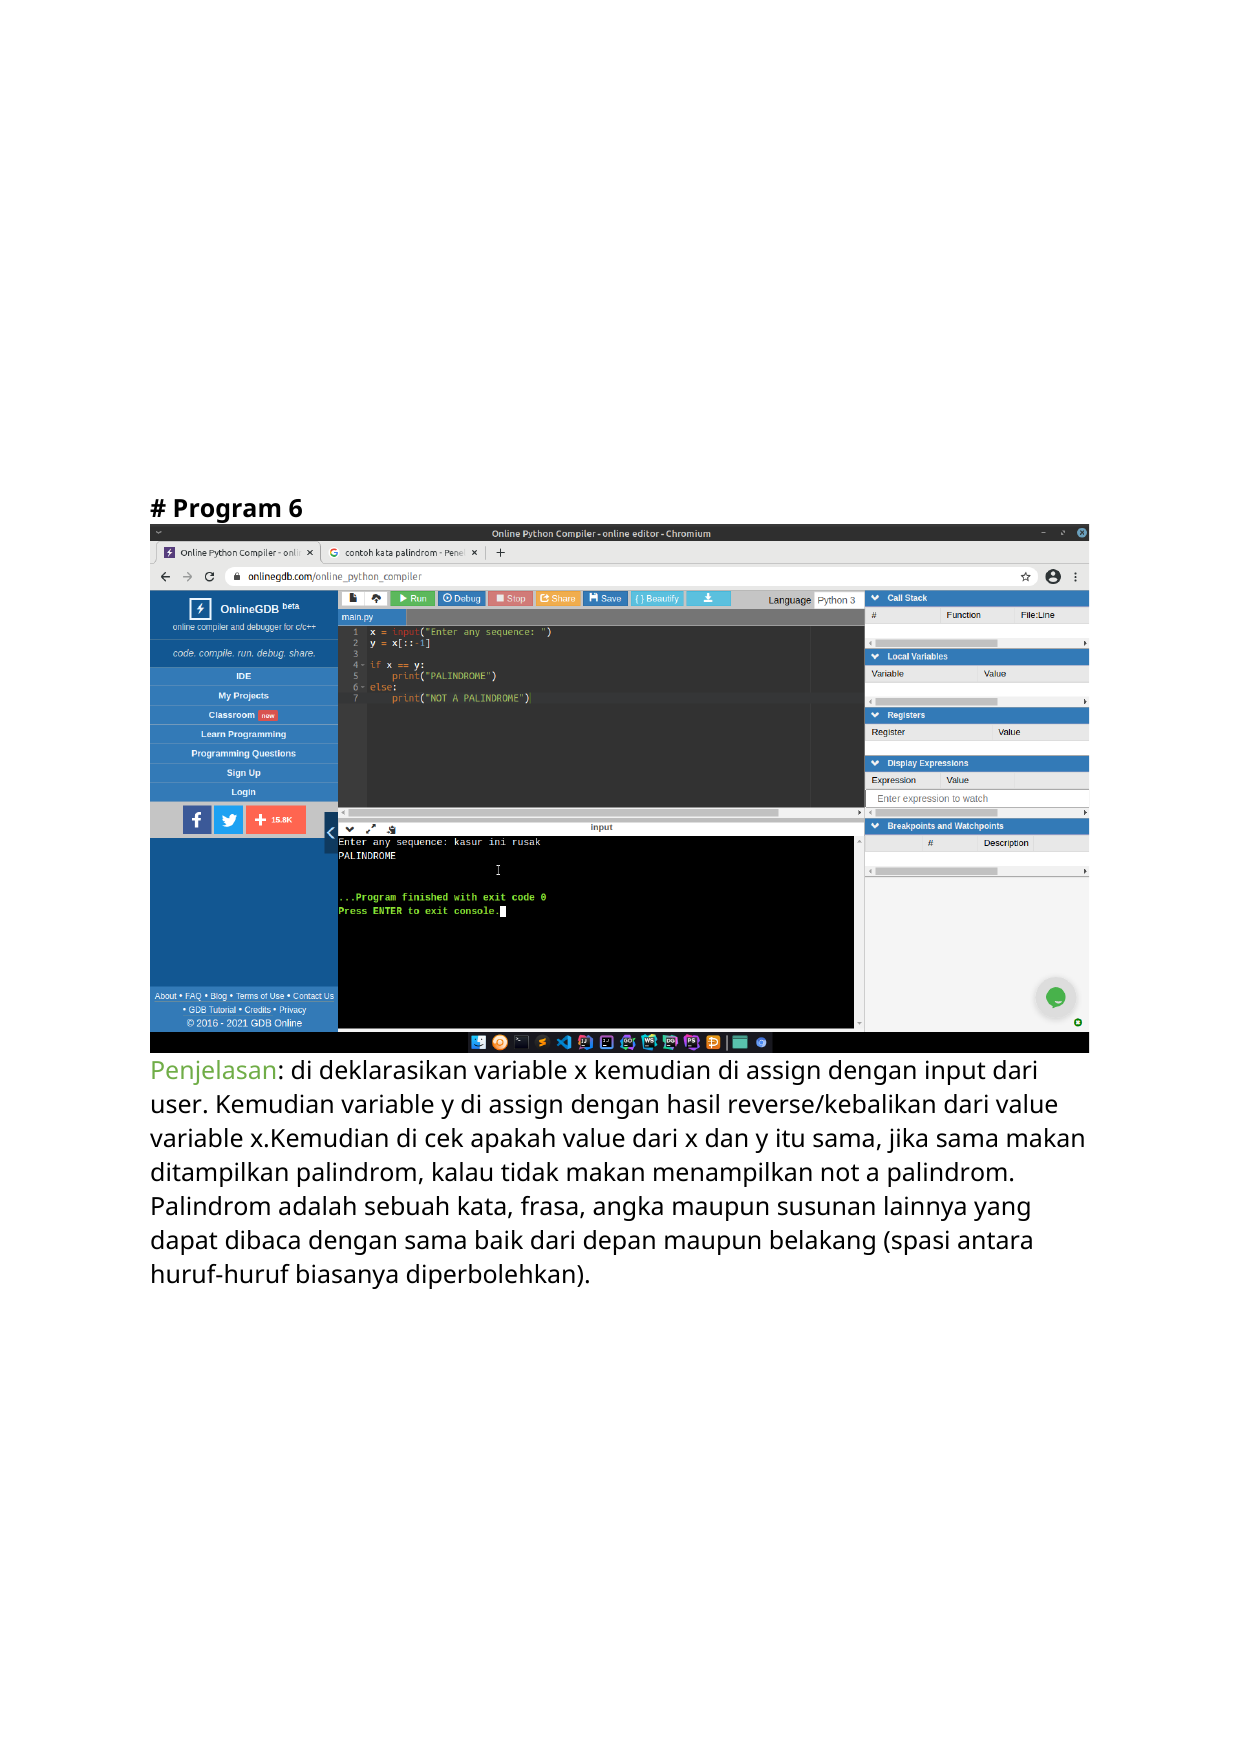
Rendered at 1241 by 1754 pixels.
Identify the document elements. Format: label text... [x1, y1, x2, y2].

text Penjelasan: di deklarasikan variable x kemudian di assign dengan input dari user. Kemudian variable y di assign dengan hasil reverse/kebalikan dari value variable x.Kemudian di cek apakah value dari x dan y itu sama, jika sama makan ditampilkan palindrom, kalau tidak makan menampilkan not a palindrom. Palindrom adalah sebuah kata, frasa, angka maupun susunan lainnya yang dapat dibaca dengan sama baik dari depan maupun belakang (spasi antara huruf-huruf biasanya diperbolehkan). [150, 1053, 1090, 1291]
text # Program 6 [150, 491, 1090, 524]
picture [150, 524, 1090, 1053]
